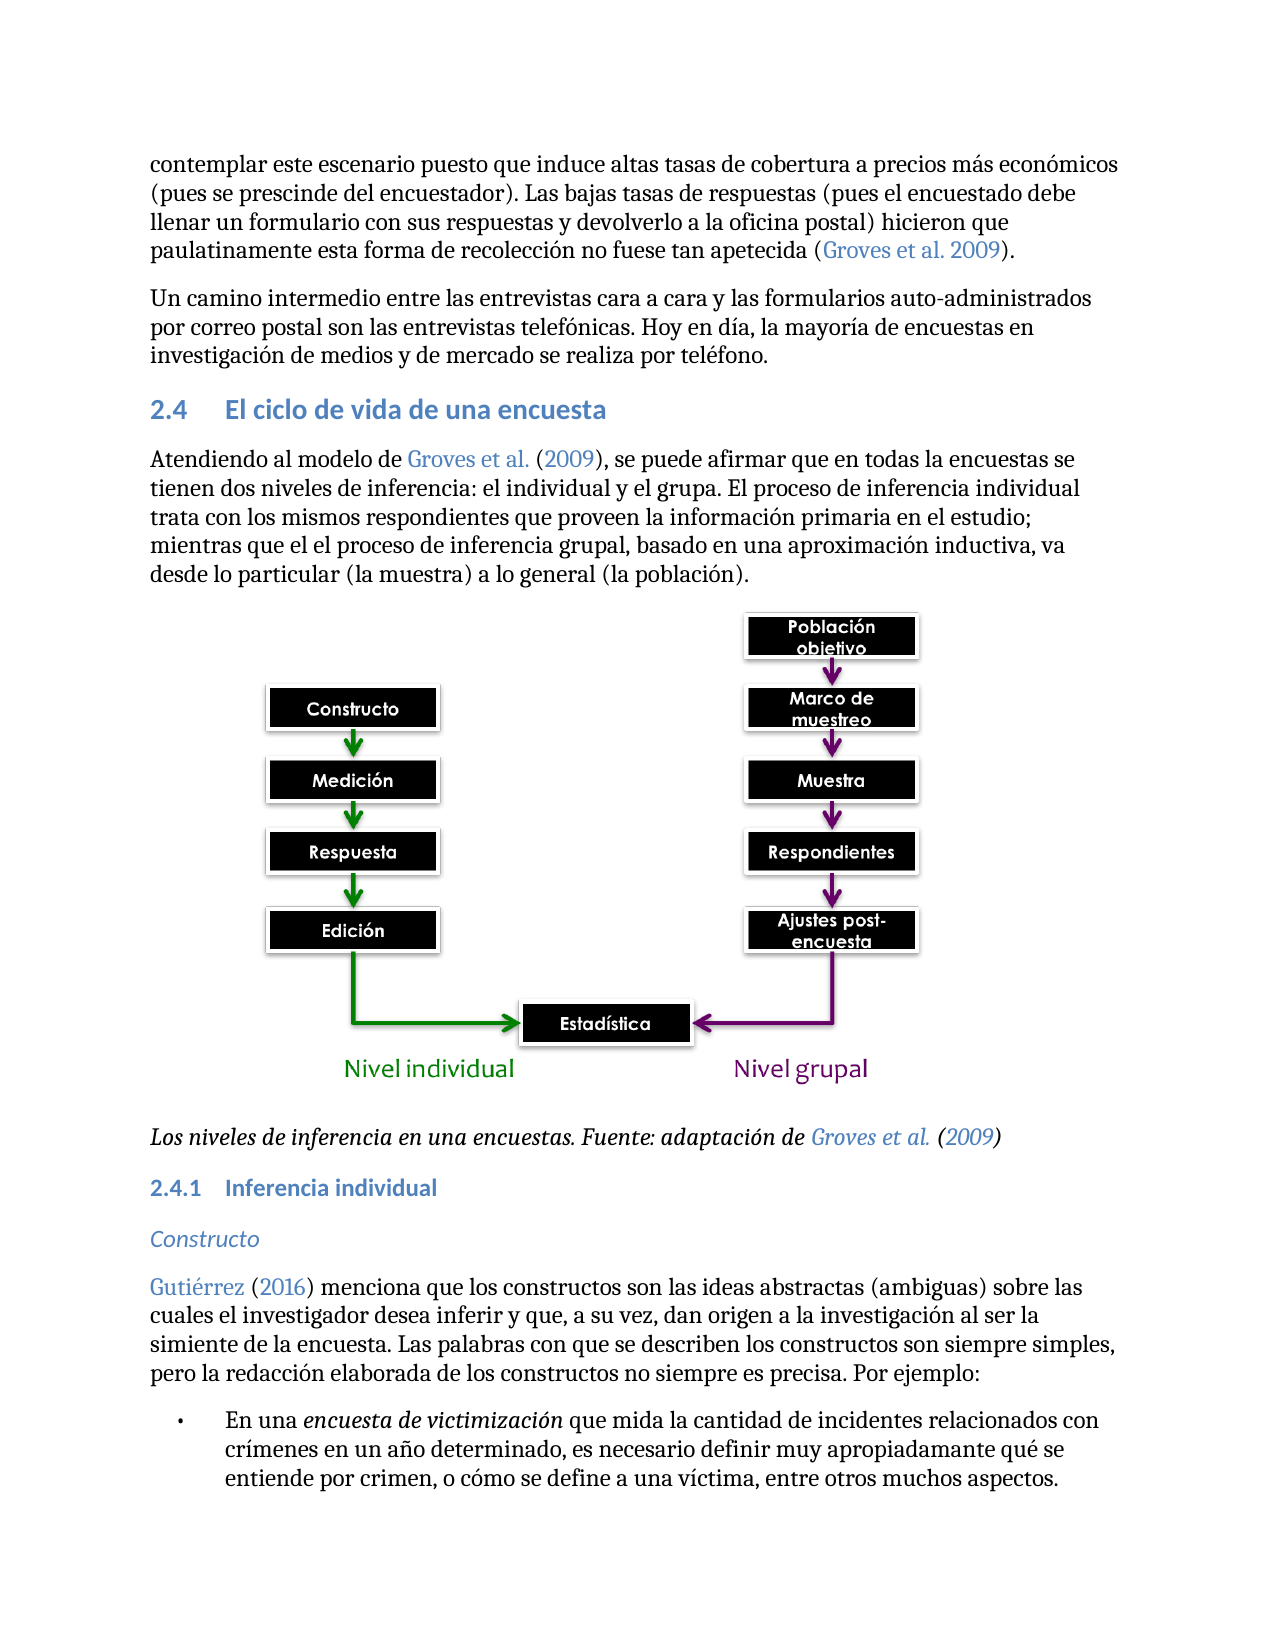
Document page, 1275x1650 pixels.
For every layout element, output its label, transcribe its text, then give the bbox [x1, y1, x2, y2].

subtitle 2.4.1 Inferencia individual [150, 1172, 1125, 1202]
subtitle 2.4 El ciclo de vida de una encuesta [150, 391, 1125, 426]
text Los niveles de inferencia en una encuestas. Fuente: adaptación de Groves et al. (2009) [150, 1122, 1125, 1151]
subtitle Constructo [150, 1223, 1125, 1254]
text Atendiendo al modelo de Groves et al. (2009), se puede afirmar que en todas la encuestas se tienen dos niveles de inferencia: el individual y el grupa. El proceso de inferencia individual trata con los mismos respondientes que proveen la información primaria en el estudio; mientras que el el proceso de inferencia grupal, basado en una aproximación inductiva, va desde lo particular (la muestra) a lo general (la población). [150, 445, 1125, 589]
text Un camino intermedio entre las entrevistas cara a cara y las formularios auto-administrados por correo postal son las entrevistas telefónicas. Hoy en día, la mayoría de encuestas en investigación de medios y de mercado se realiza por teléfono. [150, 284, 1125, 370]
picture [168, 607, 1044, 1102]
